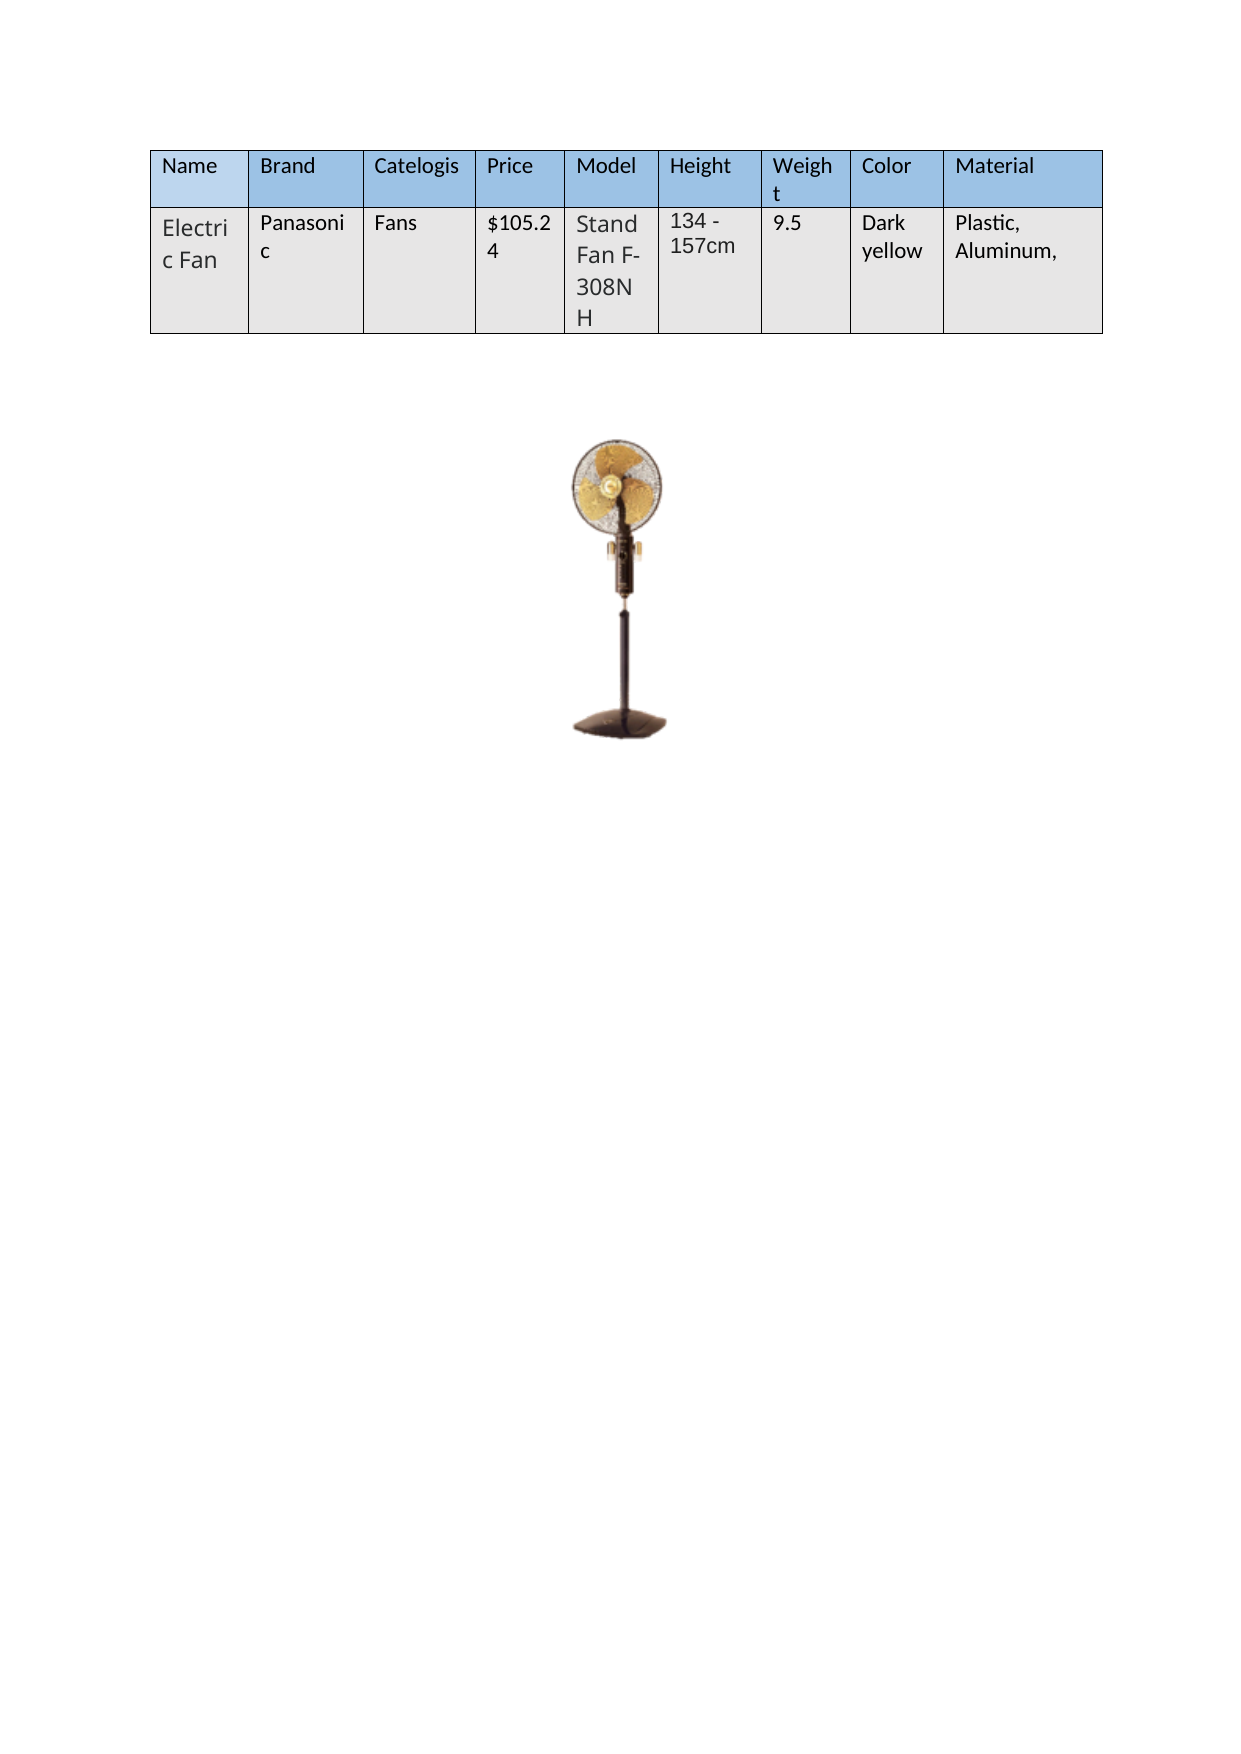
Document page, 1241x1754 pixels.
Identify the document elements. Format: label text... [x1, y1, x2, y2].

table_header Height [659, 151, 761, 207]
table_cell Electric Fan [151, 208, 248, 333]
table_header Material [944, 151, 1102, 207]
table_header Catelogis [364, 151, 475, 207]
table_header Price [476, 151, 564, 207]
table_header Weight [762, 151, 850, 207]
table_cell Dark yellow [851, 208, 943, 333]
table_cell 9.5 [762, 208, 850, 333]
table_header Brand [249, 151, 363, 207]
table_cell Stand Fan F-308NH [565, 208, 658, 333]
table_cell Plastic, Aluminum, [944, 208, 1102, 333]
table_header Model [565, 151, 658, 207]
table_header Name [151, 151, 248, 207]
table_cell Panasonic [249, 208, 363, 333]
table_cell Fans [364, 208, 475, 333]
table_cell 134 - 157cm [659, 208, 761, 333]
table_header Color [851, 151, 943, 207]
table_cell $105.24 [476, 208, 564, 333]
